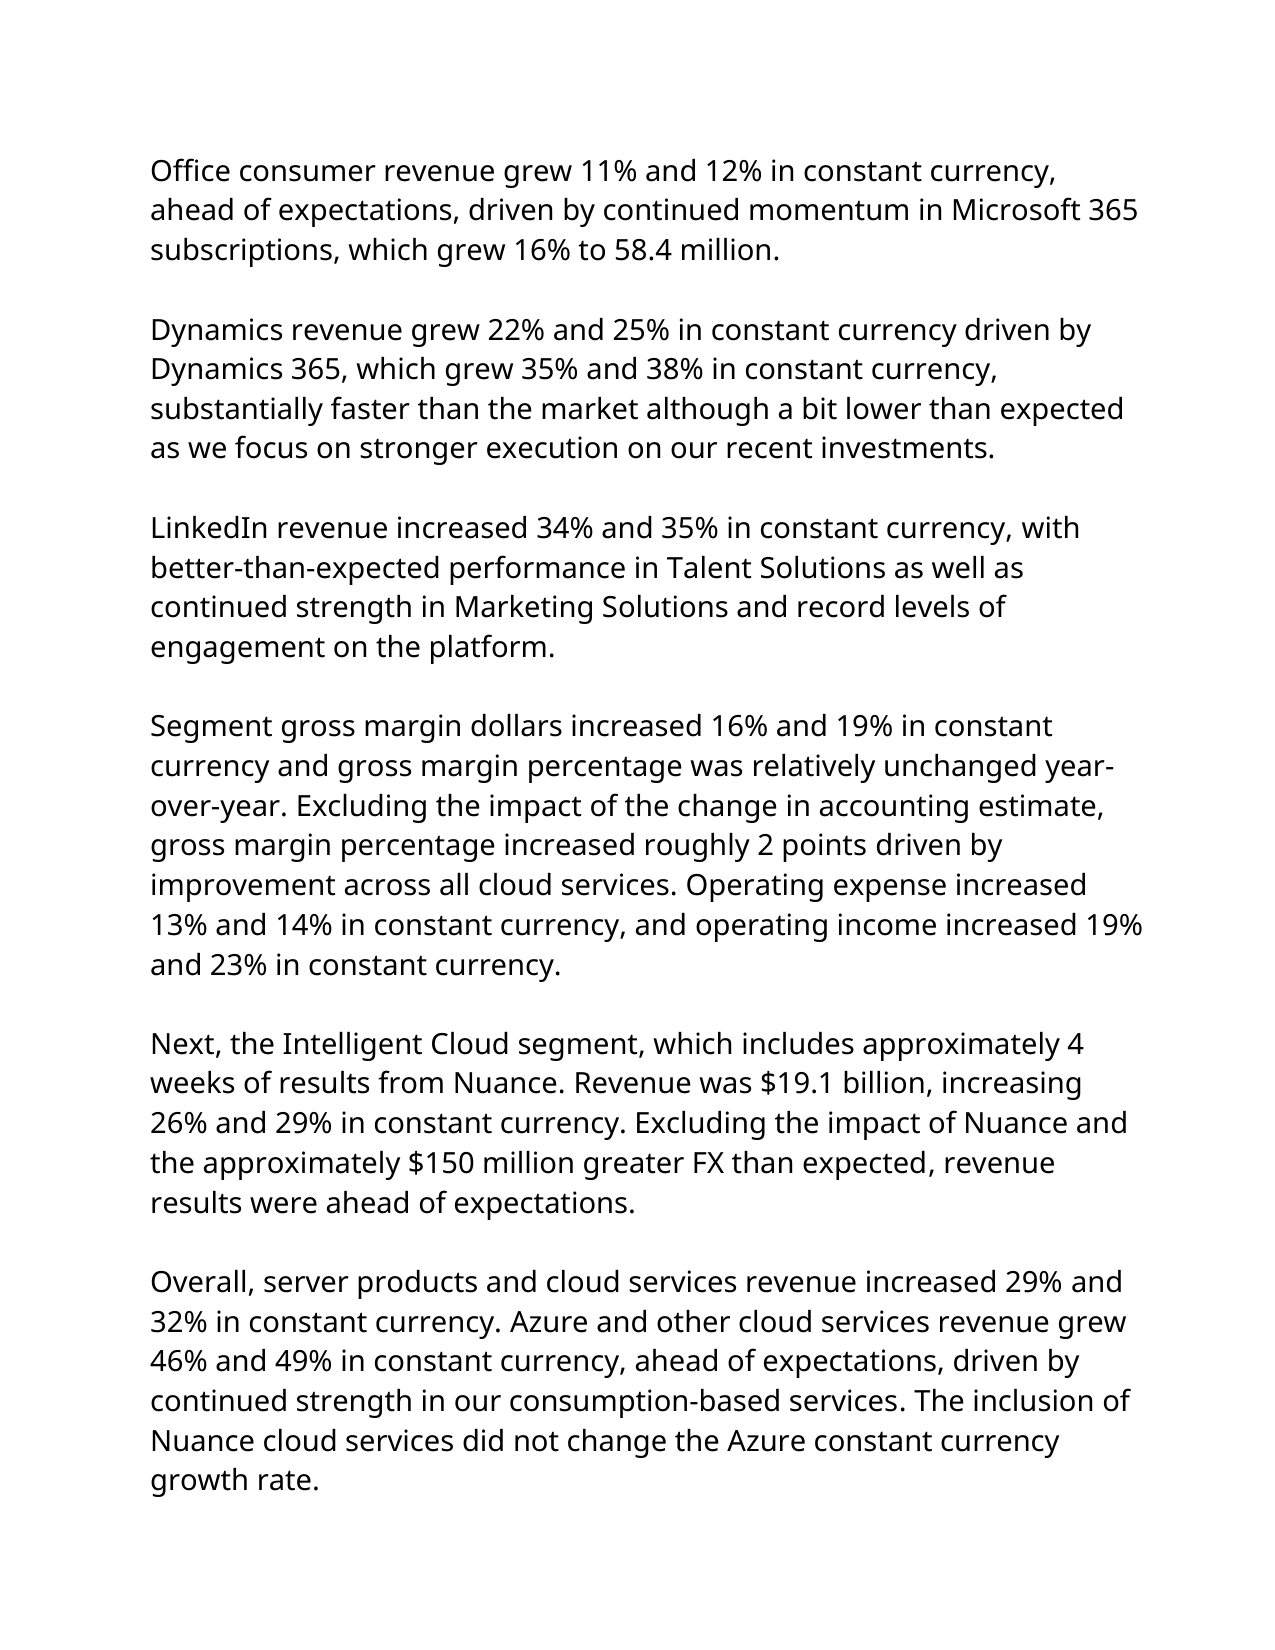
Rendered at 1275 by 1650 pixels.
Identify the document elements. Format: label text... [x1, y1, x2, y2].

text LinkedIn revenue increased 34% and 35% in constant currency, with better-than-expected performance in Talent Solutions as well as continued strength in Marketing Solutions and record levels of engagement on the platform. [150, 507, 1144, 666]
text Segment gross margin dollars increased 16% and 19% in constant currency and gross margin percentage was relatively unchanged year-over-year. Excluding the impact of the change in accounting estimate, gross margin percentage increased roughly 2 points driven by improvement across all cloud services. Operating expense increased 13% and 14% in constant currency, and operating income increased 19% and 23% in constant currency. [150, 706, 1144, 983]
text Overall, server products and cloud services revenue increased 29% and 32% in constant currency. Azure and other cloud services revenue grew 46% and 49% in constant currency, ahead of expectations, driven by continued strength in our consumption-based services. The inclusion of Nuance cloud services did not change the Azure constant currency growth rate. [150, 1261, 1144, 1499]
text Dynamics revenue grew 22% and 25% in constant currency driven by Dynamics 365, which grew 35% and 38% in constant currency, substantially faster than the market although a bit lower than expected as we focus on stronger execution on our recent investments. [150, 309, 1144, 467]
text Office consumer revenue grew 11% and 12% in constant currency, ahead of expectations, driven by continued momentum in Microsoft 365 subscriptions, which grew 16% to 58.4 million. [150, 150, 1144, 269]
text Next, the Intelligent Cloud segment, which includes approximately 4 weeks of results from Nuance. Revenue was $19.1 billion, increasing 26% and 29% in constant currency. Excluding the impact of Nuance and the approximately $150 million greater FX than expected, revenue results were ahead of expectations. [150, 1023, 1144, 1222]
